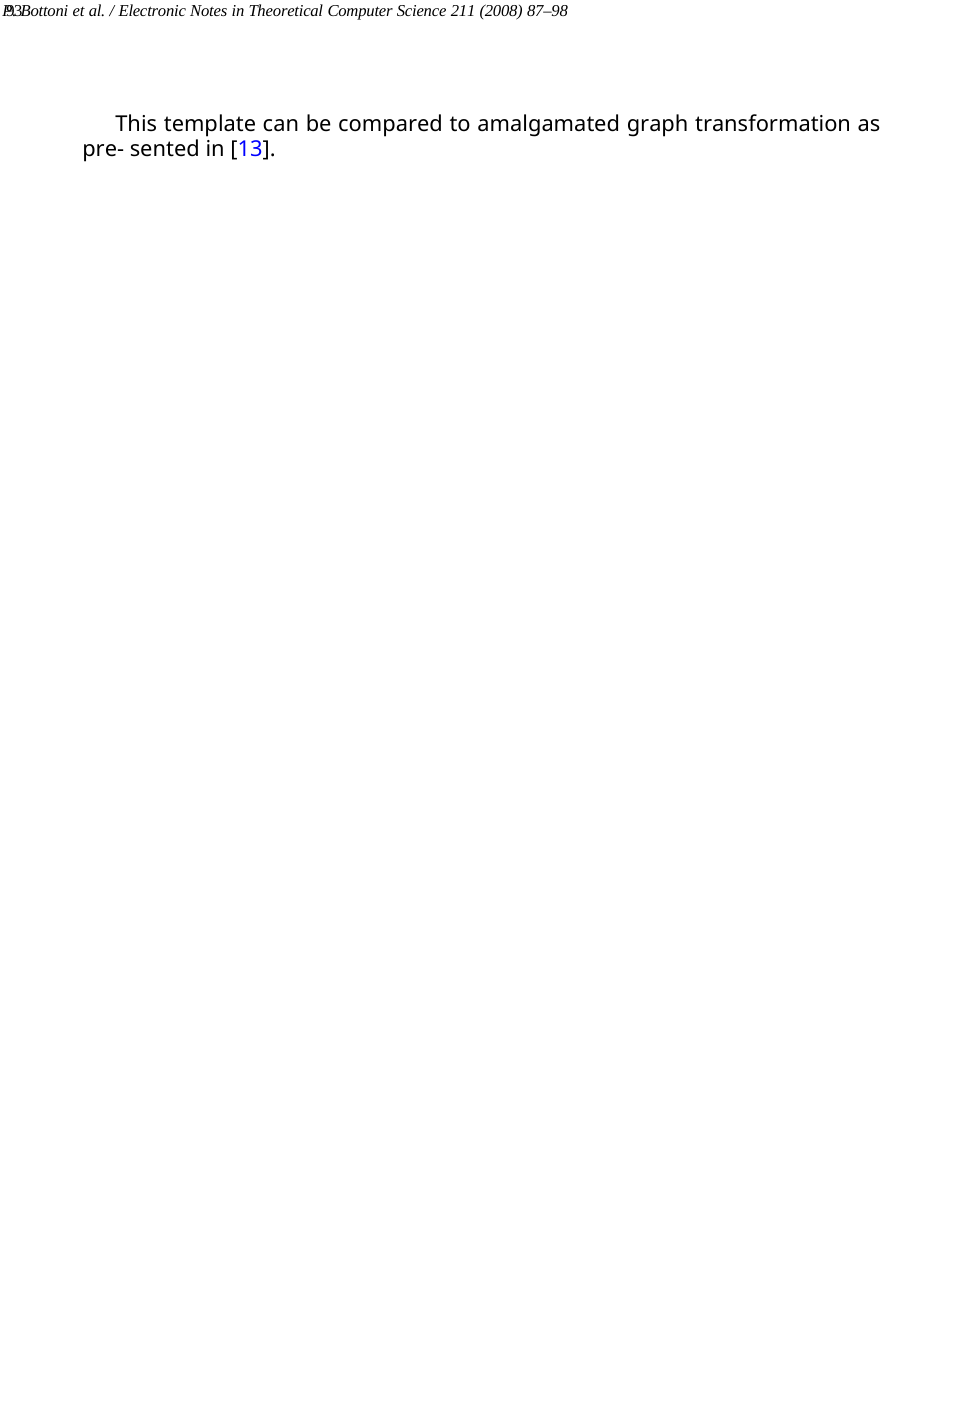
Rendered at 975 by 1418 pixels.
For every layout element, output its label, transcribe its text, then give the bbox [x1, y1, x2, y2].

text This template can be compared to amalgamated graph transformation as pre- sented in [13]. [82, 110, 881, 163]
